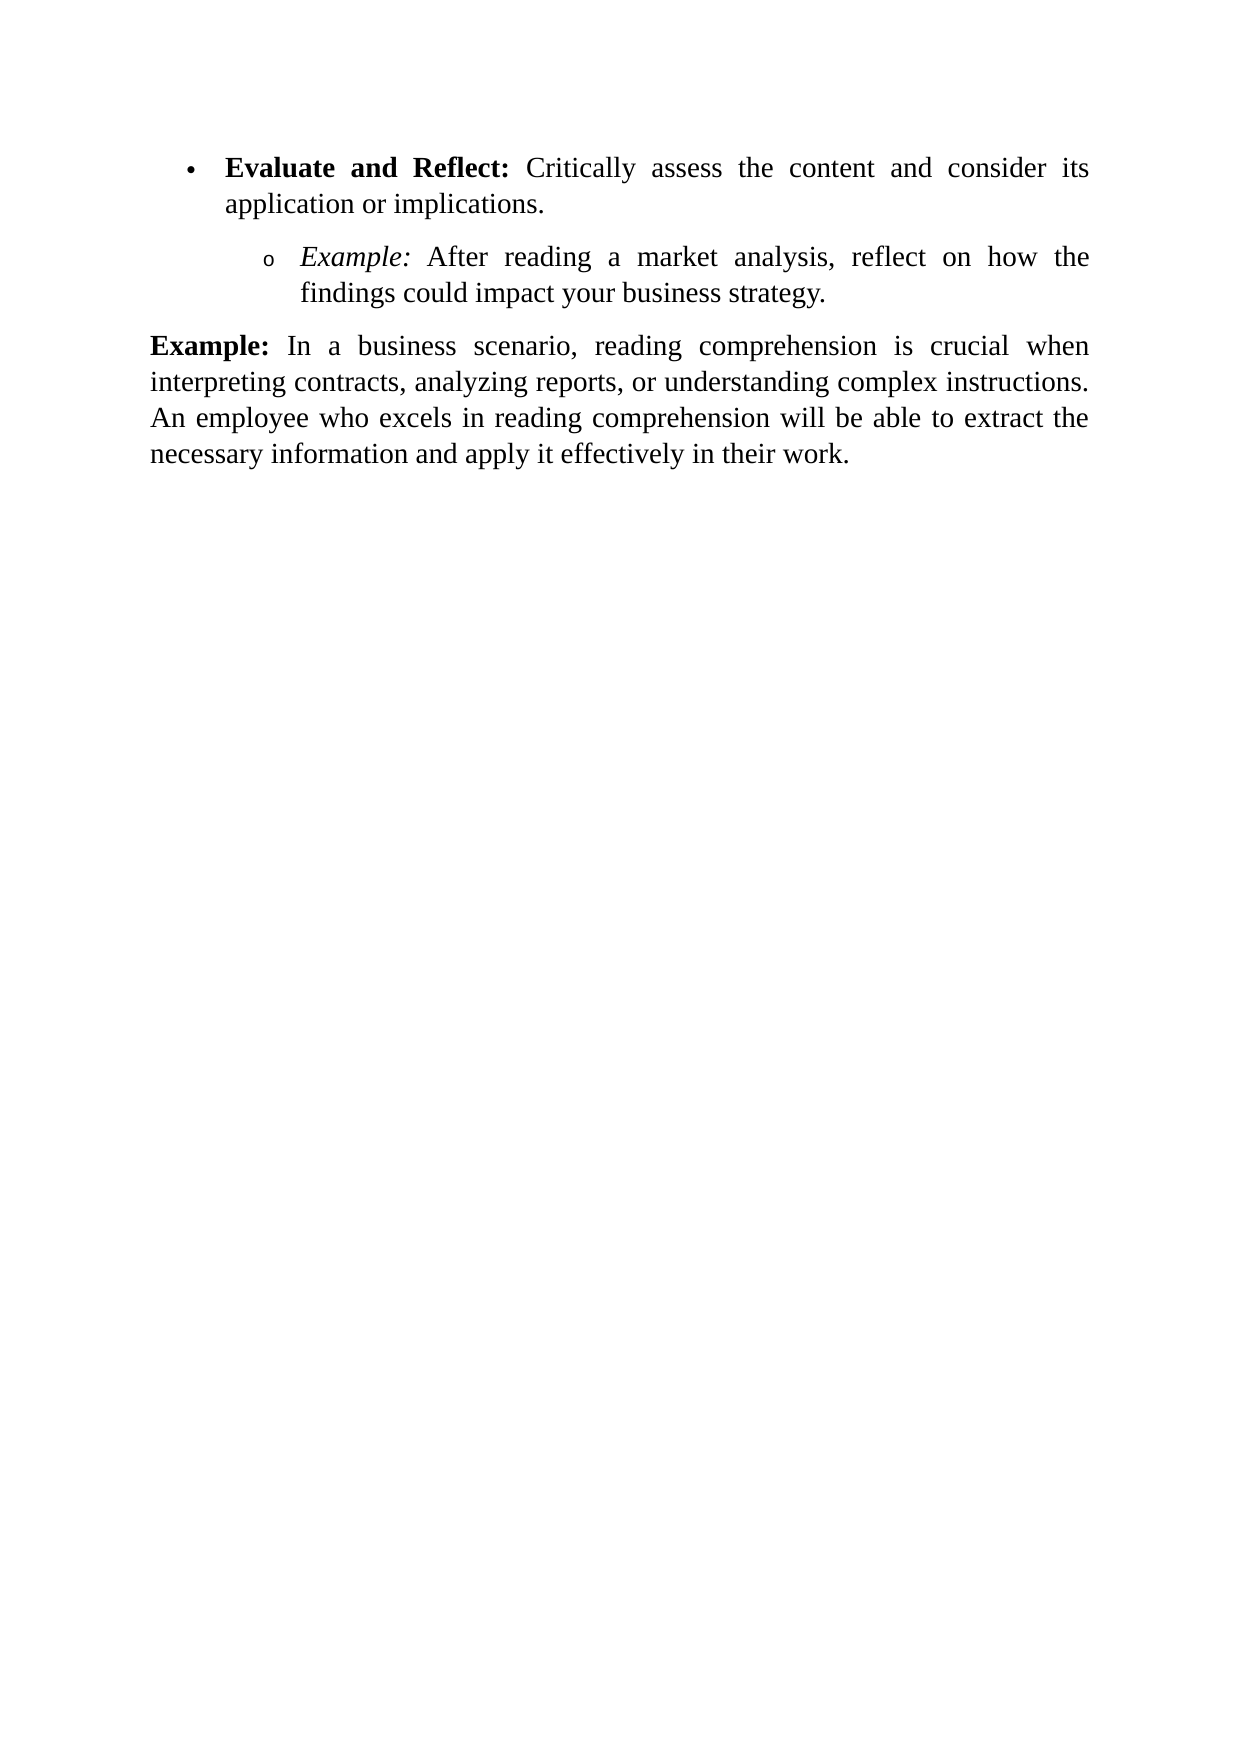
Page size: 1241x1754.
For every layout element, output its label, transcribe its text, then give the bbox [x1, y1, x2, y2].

list Evaluate and Reflect: Critically assess the content and consider its application or implications. [187, 150, 1090, 220]
list Example: After reading a market analysis, reflect on how the findings could impact your business strategy. [262, 239, 1090, 309]
text Example: In a business scenario, reading comprehension is crucial when interpreting contracts, analyzing reports, or understanding complex instructions. An employee who excels in reading comprehension will be able to extract the necessary information and apply it effectively in their work. [150, 328, 1090, 470]
